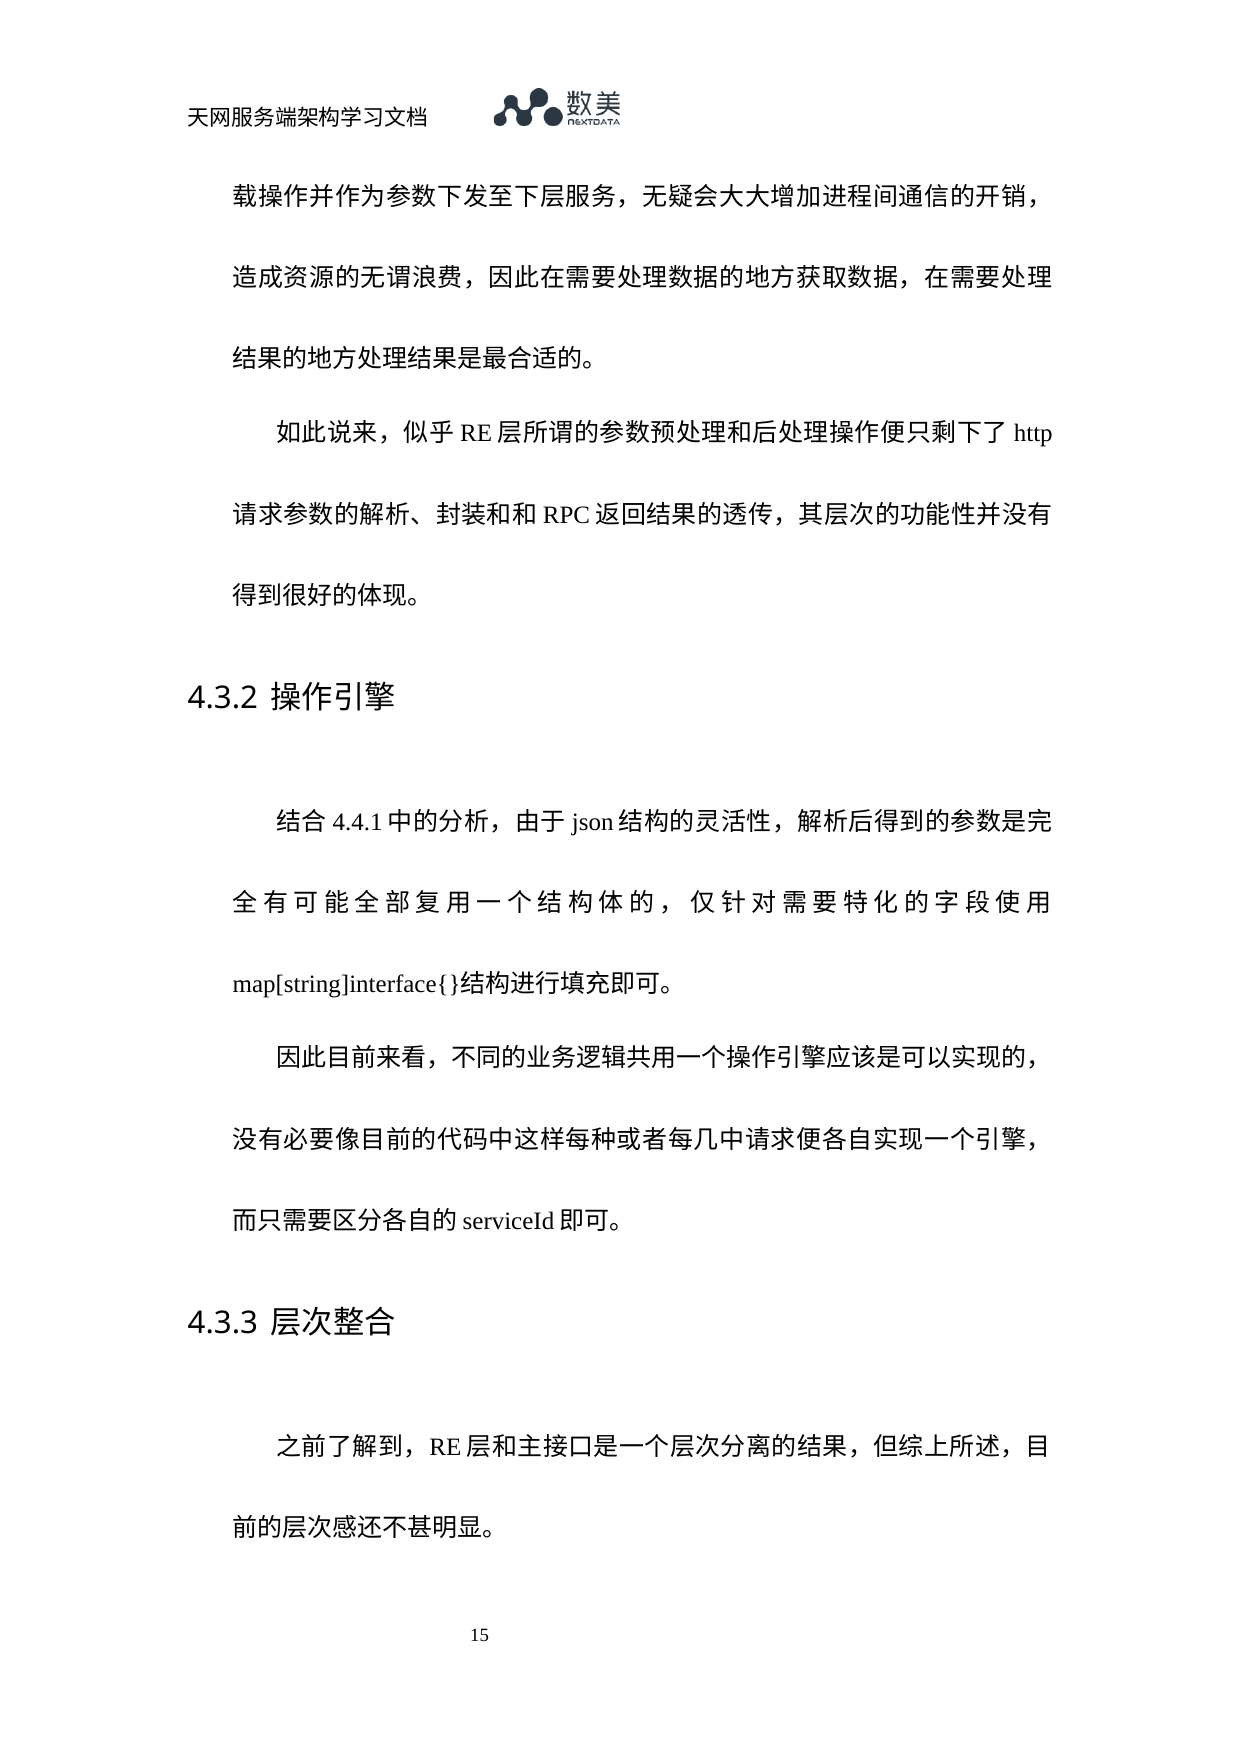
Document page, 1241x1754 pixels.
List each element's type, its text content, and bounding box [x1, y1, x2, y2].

text 之前了解到，RE层和主接口是一个层次分离的结果，但综上所述，目前的层次感还不甚明显。 [232, 1412, 1053, 1558]
text 结合4.4.1中的分析，由于json结构的灵活性，解析后得到的参数是完全有可能全部复用一个结构体的，仅针对需要特化的字段使用map[string]interface{}结构进行填充即可。 [232, 787, 1053, 1014]
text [232, 162, 1053, 389]
picture [493, 88, 620, 126]
subtitle 操作引擎 [187, 662, 1053, 727]
text 如此说来，似乎RE层所谓的参数预处理和后处理操作便只剩下了http请求参数的解析、封装和和RPC返回结果的透传，其层次的功能性并没有得到很好的体现。 [232, 398, 1053, 626]
text 因此目前来看，不同的业务逻辑共用一个操作引擎应该是可以实现的，没有必要像目前的代码中这样每种或者每几中请求便各自实现一个引擎，而只需要区分各自的serviceId即可。 [232, 1023, 1053, 1251]
subtitle 层次整合 [187, 1287, 1053, 1352]
